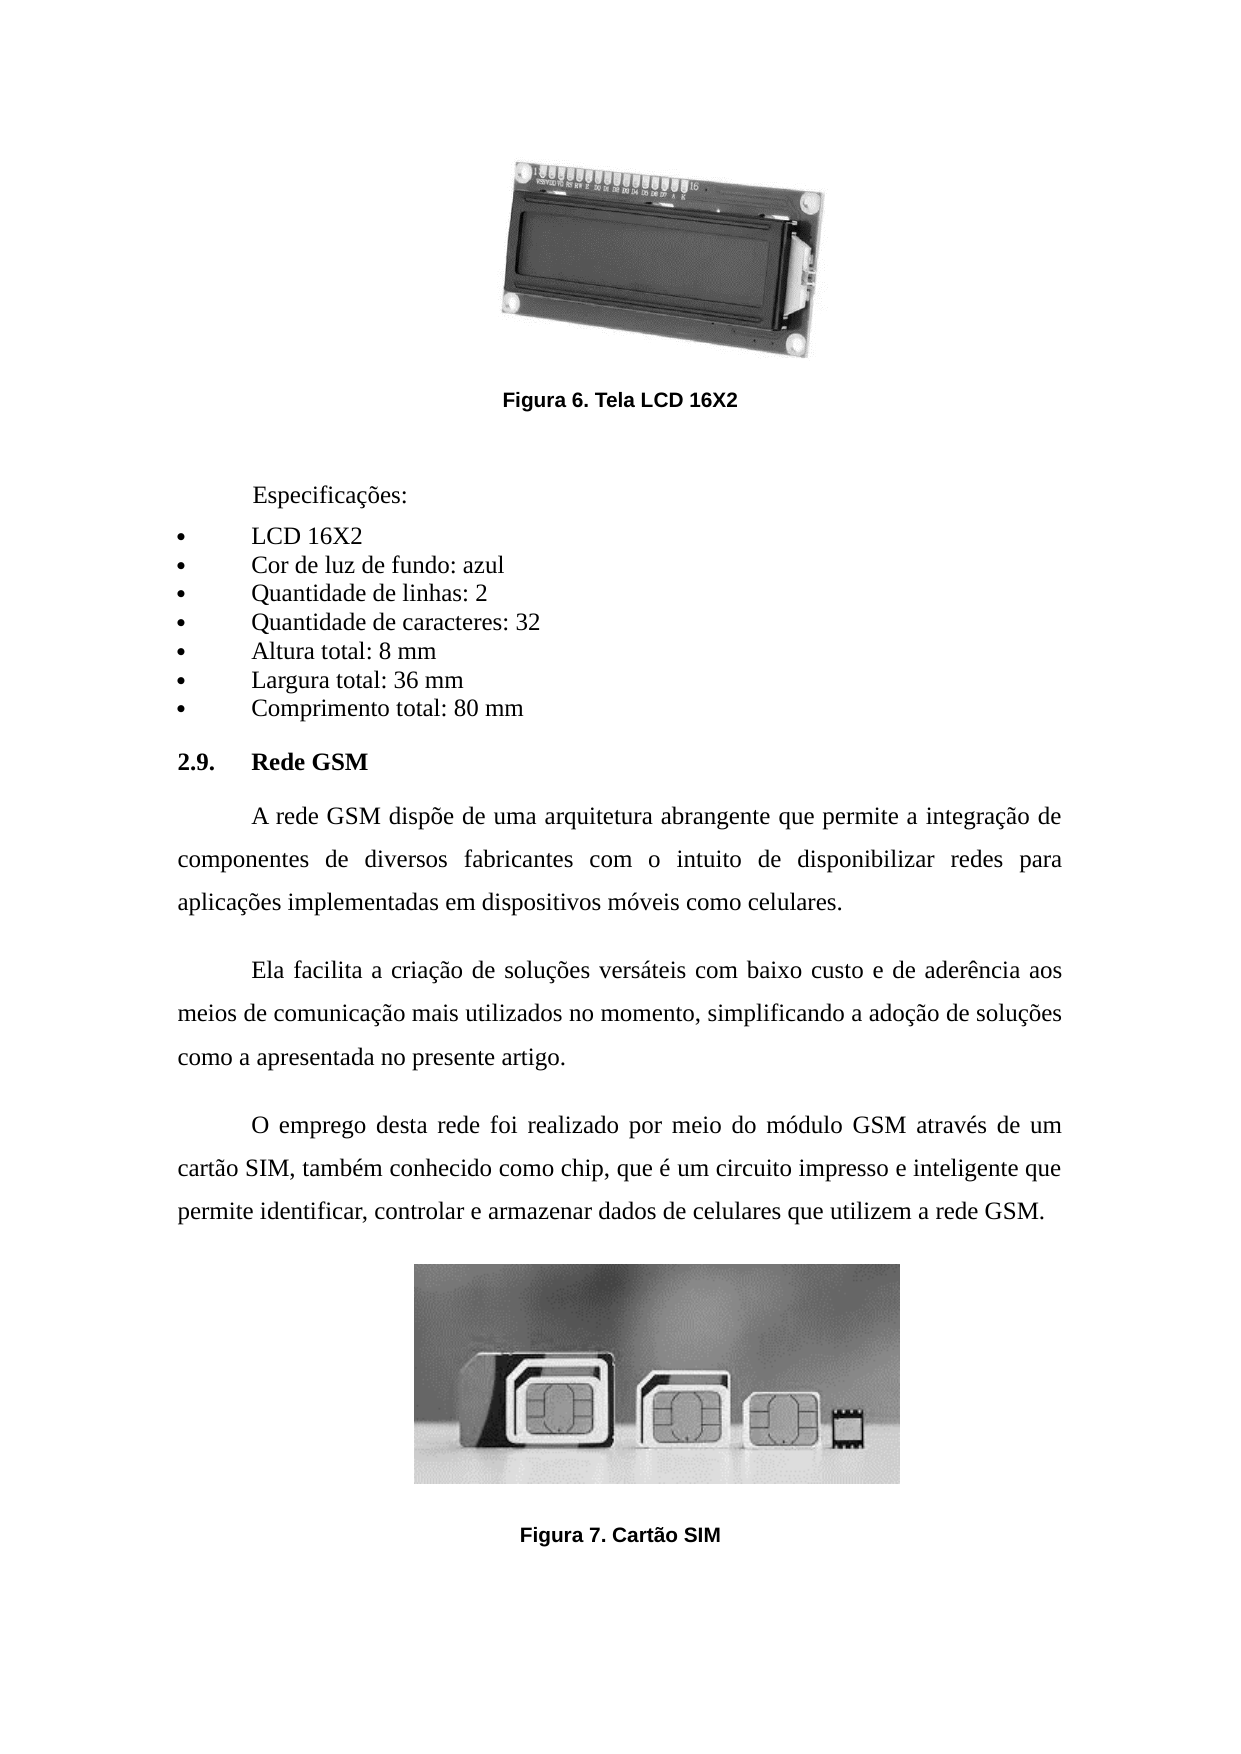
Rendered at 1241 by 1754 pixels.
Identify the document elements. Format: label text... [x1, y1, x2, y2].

picture [414, 1264, 900, 1484]
picture [476, 147, 839, 361]
list Quantidade de caracteres: 32 [177, 607, 1063, 636]
text Figura 7. Cartão SIM [177, 1523, 1063, 1547]
list Comprimento total: 80 mm [177, 693, 1063, 722]
text A rede GSM dispõe de uma arquitetura abrangente que permite a integração de componentes de diversos fabricantes com o intuito de disponibilizar redes para aplicações implementadas em dispositivos móveis como celulares. [177, 801, 1063, 916]
list Altura total: 8 mm [177, 636, 1063, 665]
text Ela facilita a criação de soluções versáteis com baixo custo e de aderência aos meios de comunicação mais utilizados no momento, simplificando a adoção de soluções como a apresentada no presente artigo. [177, 955, 1063, 1070]
list Quantidade de linhas: 2 [177, 578, 1063, 607]
list Cor de luz de fundo: azul [177, 550, 1063, 578]
text Figura 6. Tela LCD 16X2 [177, 388, 1063, 412]
list LCD 16X2 [177, 521, 1063, 550]
text Especificações: [177, 480, 1063, 508]
list Largura total: 36 mm [177, 665, 1063, 693]
text O emprego desta rede foi realizado por meio do módulo GSM através de um cartão SIM, também conhecido como chip, que é um circuito impresso e inteligente que permite identificar, controlar e armazenar dados de celulares que utilizem a rede GSM. [177, 1110, 1063, 1225]
list Rede GSM [177, 747, 1063, 776]
